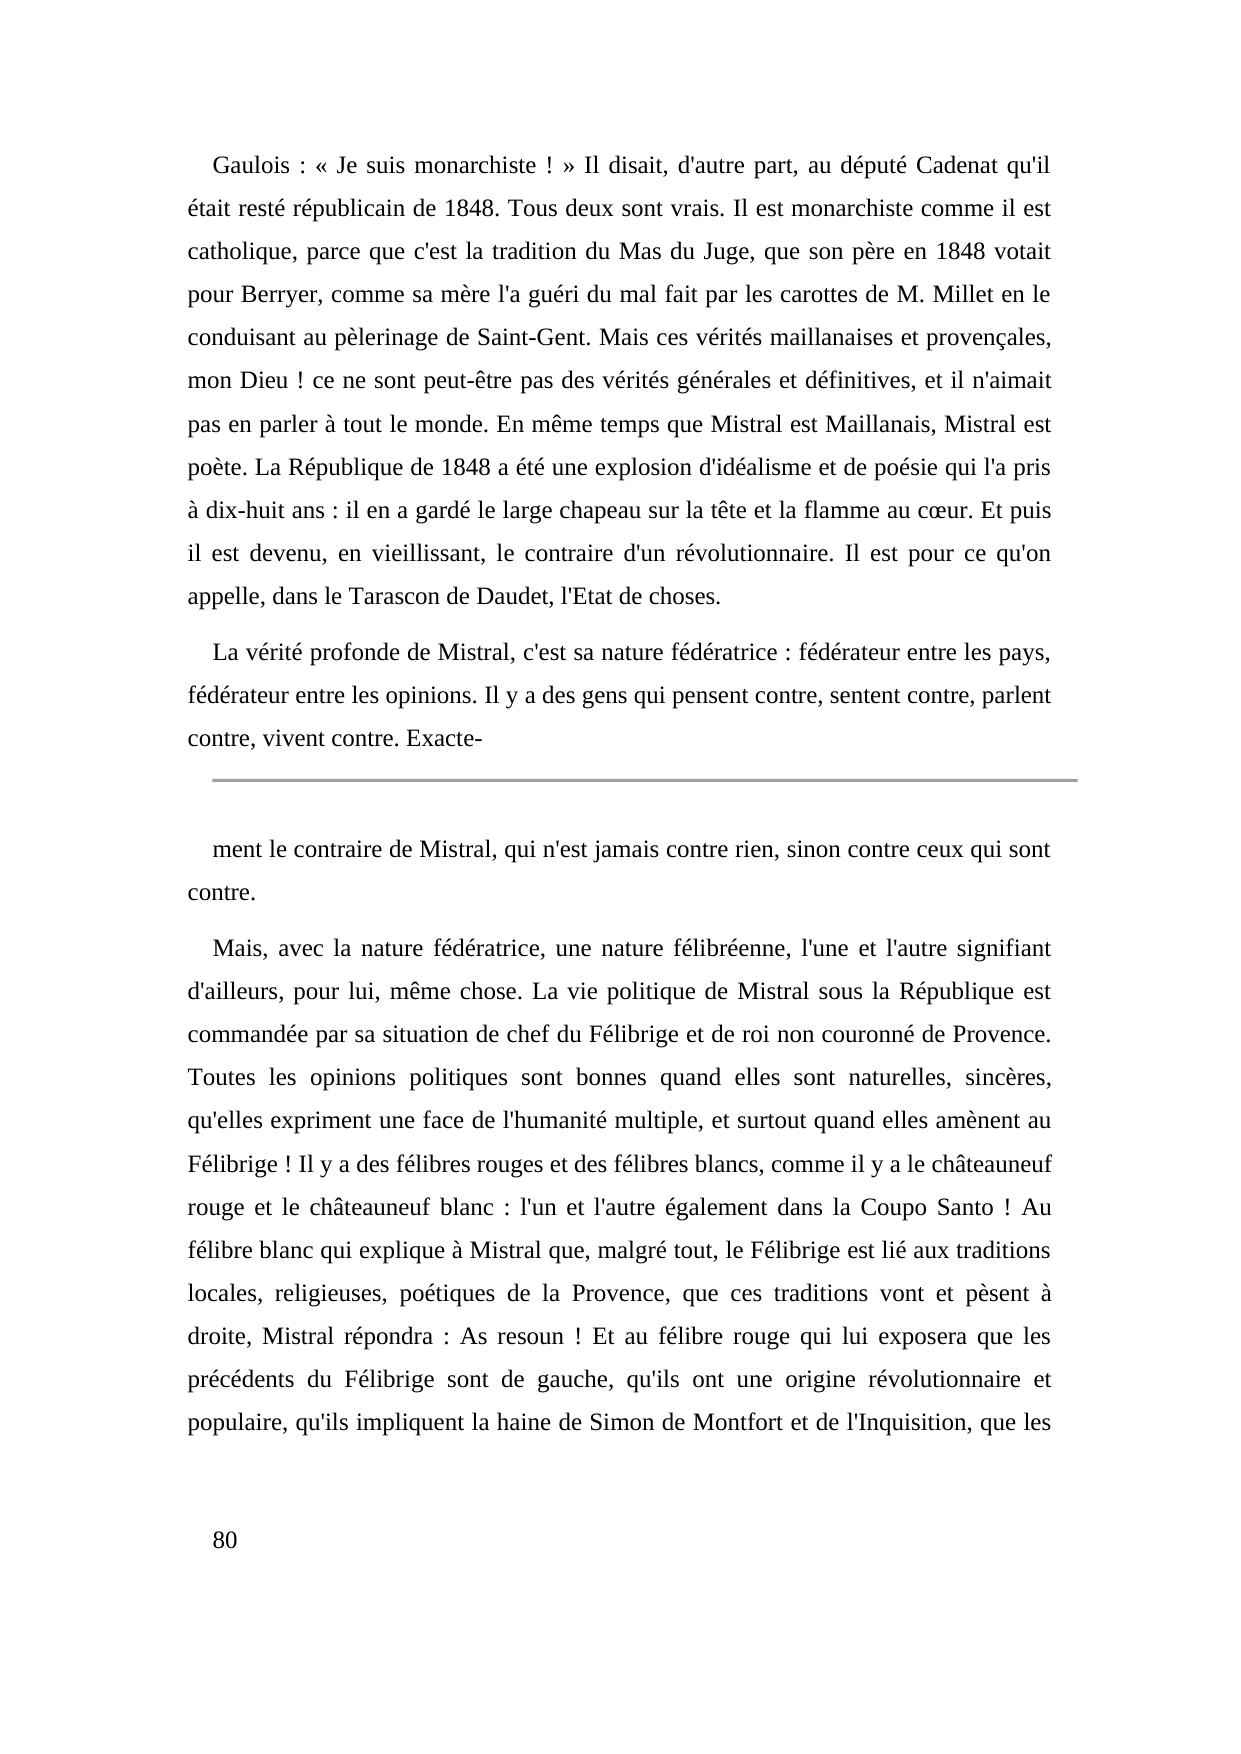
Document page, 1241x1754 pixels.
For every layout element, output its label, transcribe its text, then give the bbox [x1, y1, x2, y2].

text Gaulois : « Je suis monarchiste ! » Il disait, d'autre part, au député Cadenat qu'il était resté républicain de 1848. Tous deux sont vrais. Il est monarchiste comme il est catholique, parce que c'est la tradition du Mas du Juge, que son père en 1848 votait pour Berryer, comme sa mère l'a guéri du mal fait par les carottes de M. Millet en le conduisant au pèlerinage de Saint-Gent. Mais ces vérités maillanaises et provençales, mon Dieu ! ce ne sont peut-être pas des vérités générales et définitives, et il n'aimait pas en parler à tout le monde. En même temps que Mistral est Maillanais, Mistral est poète. La République de 1848 a été une explosion d'idéalisme et de poésie qui l'a pris à dix-huit ans : il en a gardé le large chapeau sur la tête et la flamme au cœur. Et puis il est devenu, en vieillissant, le contraire d'un révolutionnaire. Il est pour ce qu'on appelle, dans le Tarascon de Daudet, l'Etat de choses. [187, 150, 1053, 610]
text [187, 933, 1053, 1436]
text ment le contraire de Mistral, qui n'est jamais contre rien, sinon contre ceux qui sont contre. [187, 834, 1053, 906]
text La vérité profonde de Mistral, c'est sa nature fédératrice : fédérateur entre les pays, fédérateur entre les opinions. Il y a des gens qui pensent contre, sentent contre, parlent contre, vivent contre. Exacte- [187, 637, 1053, 752]
